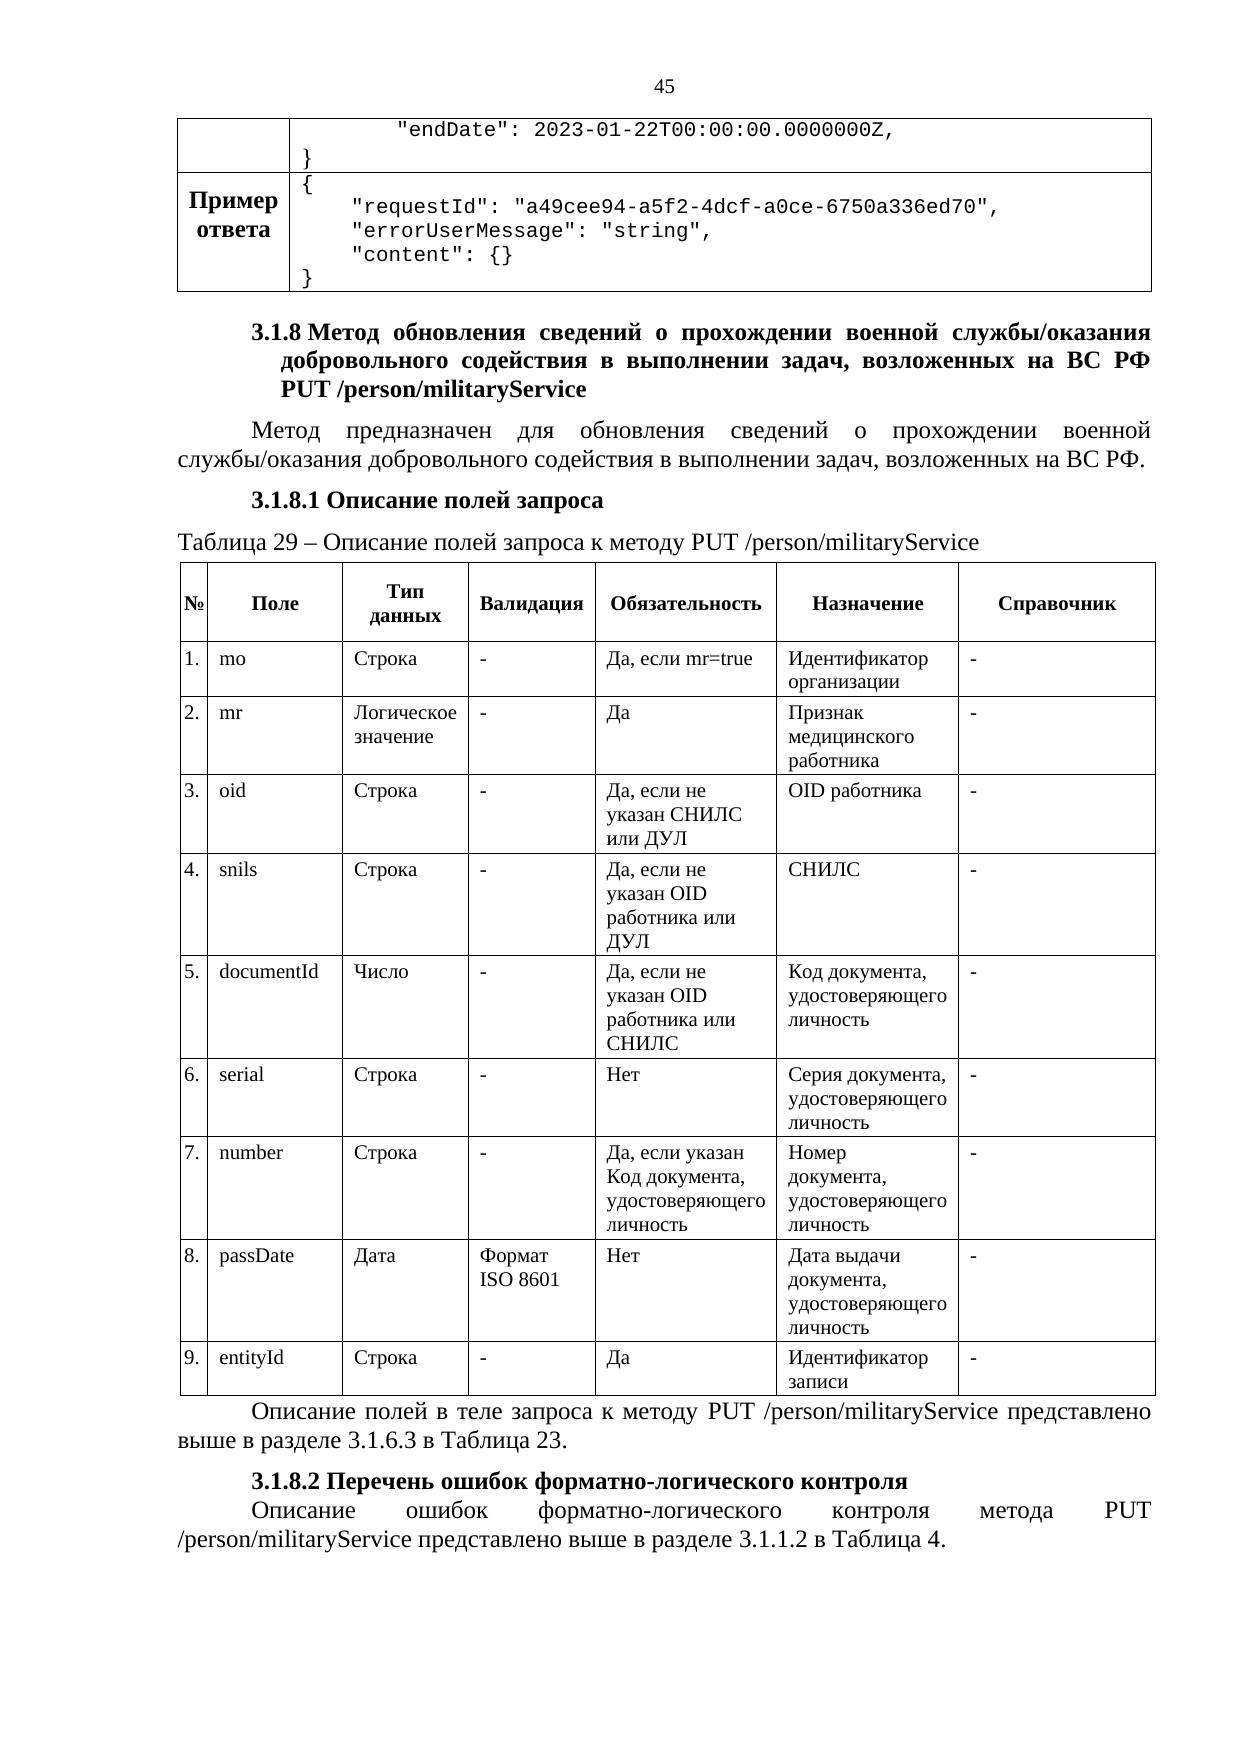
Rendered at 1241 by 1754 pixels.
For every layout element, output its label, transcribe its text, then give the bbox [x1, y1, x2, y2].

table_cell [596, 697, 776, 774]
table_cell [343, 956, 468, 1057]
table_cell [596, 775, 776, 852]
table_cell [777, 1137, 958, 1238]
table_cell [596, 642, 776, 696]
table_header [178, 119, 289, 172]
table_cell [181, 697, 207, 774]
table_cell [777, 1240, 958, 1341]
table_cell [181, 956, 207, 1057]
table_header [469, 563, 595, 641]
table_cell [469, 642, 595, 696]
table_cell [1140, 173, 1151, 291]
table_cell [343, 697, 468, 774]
subtitle Описание полей запроса [251, 486, 1152, 514]
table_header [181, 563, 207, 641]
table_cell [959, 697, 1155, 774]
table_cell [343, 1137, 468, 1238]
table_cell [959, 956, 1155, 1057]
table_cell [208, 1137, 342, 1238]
subtitle Перечень ошибок форматно-логического контроля [251, 1466, 1152, 1495]
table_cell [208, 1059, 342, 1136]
text Метод предназначен для обновления сведений о прохождении военной службы/оказания добровольного содействия в выполнении задач, возложенных на ВС РФ. [177, 416, 1152, 473]
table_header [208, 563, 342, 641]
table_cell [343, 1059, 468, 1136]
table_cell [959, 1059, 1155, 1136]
text Таблица 29 – Описание полей запроса к методу PUT /person/militaryService [177, 527, 1152, 556]
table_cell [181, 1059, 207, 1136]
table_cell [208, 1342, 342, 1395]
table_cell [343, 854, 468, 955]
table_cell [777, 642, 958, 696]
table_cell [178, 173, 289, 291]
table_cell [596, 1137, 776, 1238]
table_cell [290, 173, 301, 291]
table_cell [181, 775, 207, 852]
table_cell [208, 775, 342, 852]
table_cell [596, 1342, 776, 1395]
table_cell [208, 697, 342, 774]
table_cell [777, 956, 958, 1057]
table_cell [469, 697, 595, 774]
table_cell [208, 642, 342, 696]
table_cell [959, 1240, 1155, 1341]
subtitle Метод обновления сведений о прохождении военной службы/оказания добровольного содействия в выполнении задач, возложенных на ВС РФ PUT /person/militaryService [251, 317, 1152, 403]
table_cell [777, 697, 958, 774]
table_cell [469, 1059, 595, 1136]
text Описание ошибок форматно-логического контроля метода PUT /person/militaryService представлено выше в разделе 3.1.1.2 в Таблица 4. [177, 1495, 1152, 1553]
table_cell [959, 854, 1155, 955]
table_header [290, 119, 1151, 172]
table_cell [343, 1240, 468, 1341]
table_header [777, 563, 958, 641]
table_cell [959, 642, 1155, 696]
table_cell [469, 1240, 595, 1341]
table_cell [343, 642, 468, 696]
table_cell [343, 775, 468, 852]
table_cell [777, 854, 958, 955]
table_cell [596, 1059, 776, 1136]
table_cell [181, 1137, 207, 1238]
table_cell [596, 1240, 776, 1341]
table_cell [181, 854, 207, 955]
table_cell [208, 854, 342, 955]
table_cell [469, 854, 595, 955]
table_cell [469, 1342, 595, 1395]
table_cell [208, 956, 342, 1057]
text Описание полей в теле запроса к методу PUT /person/militaryService представлено выше в разделе 3.1.6.3 в Таблица 23. [177, 1396, 1152, 1454]
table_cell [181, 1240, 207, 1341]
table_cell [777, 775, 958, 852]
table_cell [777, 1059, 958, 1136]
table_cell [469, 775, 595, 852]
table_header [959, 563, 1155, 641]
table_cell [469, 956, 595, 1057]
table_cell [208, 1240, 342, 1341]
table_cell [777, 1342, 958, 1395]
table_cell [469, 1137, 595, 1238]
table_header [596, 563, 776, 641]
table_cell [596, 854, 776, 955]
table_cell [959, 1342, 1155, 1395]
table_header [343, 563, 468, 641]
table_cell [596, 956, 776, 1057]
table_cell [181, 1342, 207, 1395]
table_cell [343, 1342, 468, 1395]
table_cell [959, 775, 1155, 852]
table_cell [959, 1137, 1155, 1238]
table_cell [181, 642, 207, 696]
